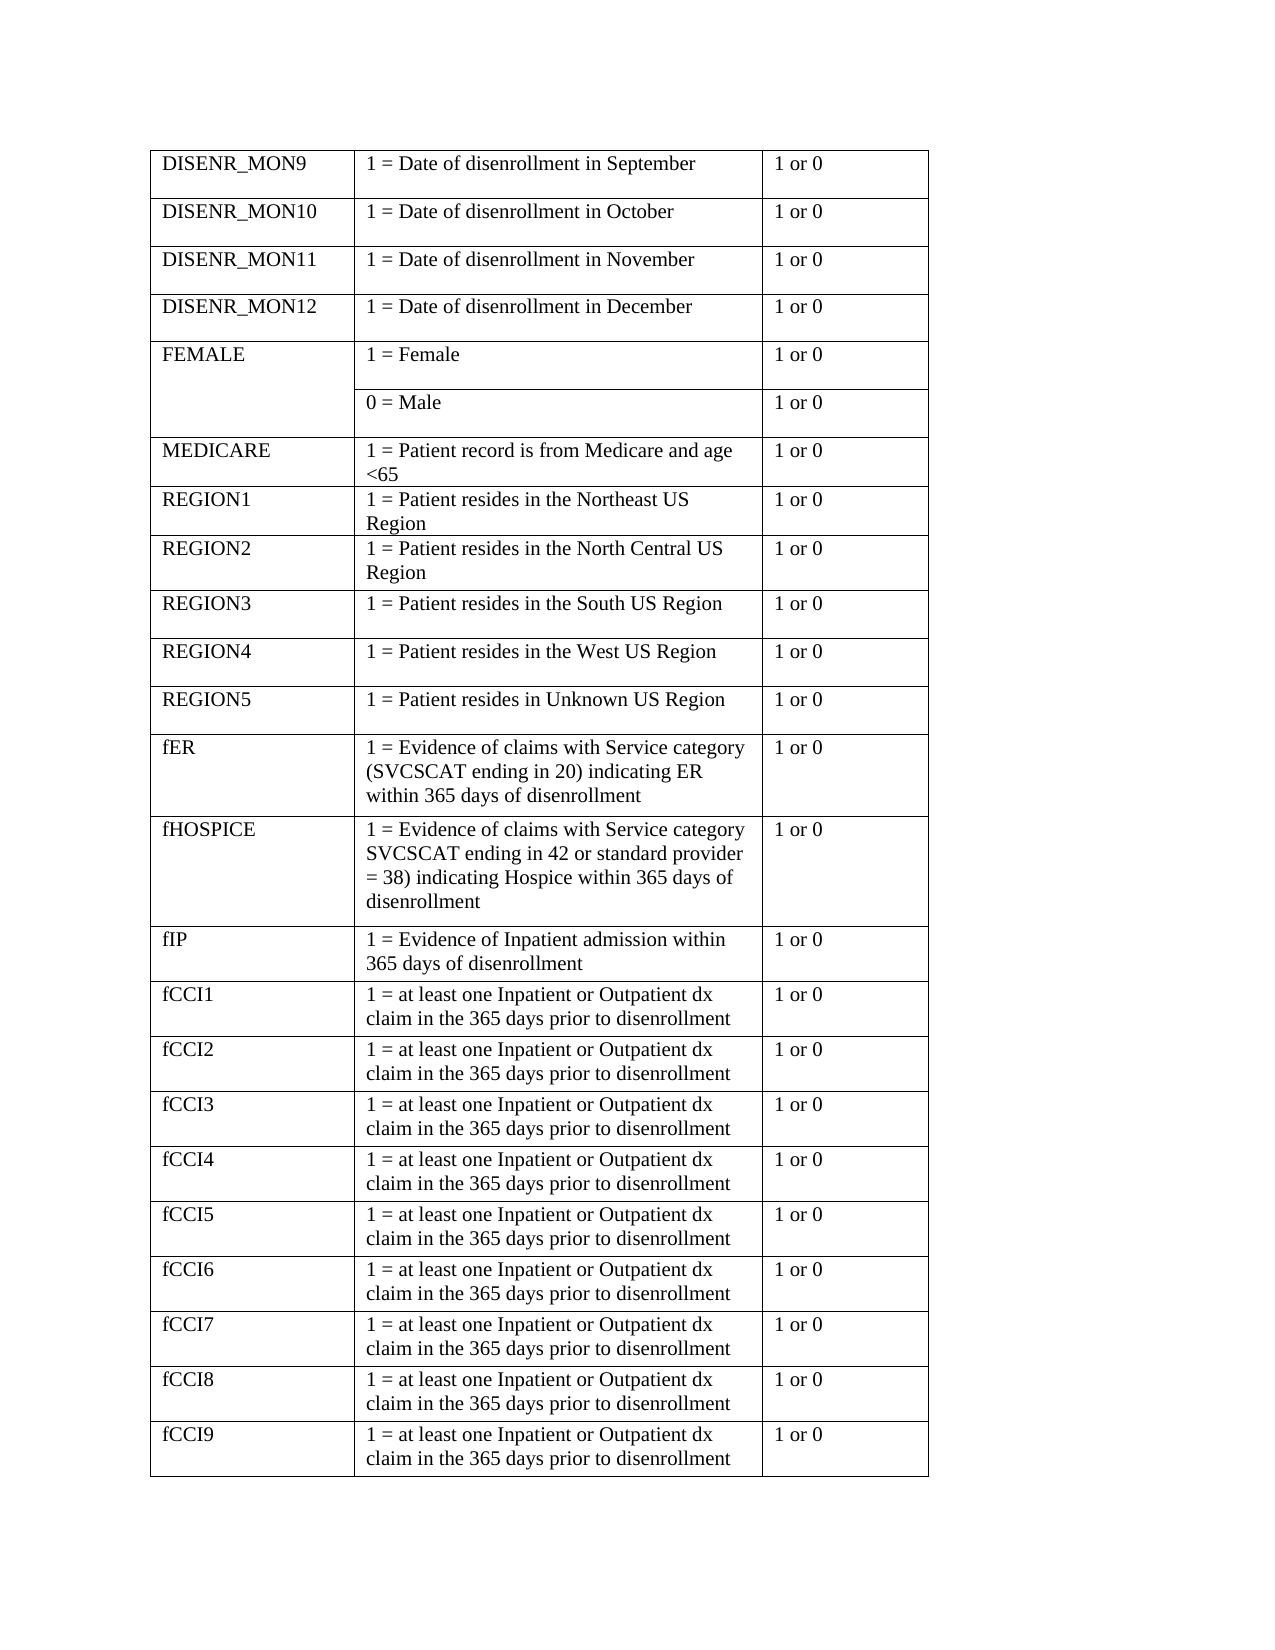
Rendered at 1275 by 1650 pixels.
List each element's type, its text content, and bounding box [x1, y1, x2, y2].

table_cell 1 or 0 [763, 487, 928, 535]
table_cell REGION3 [151, 591, 354, 638]
table_cell 1 or 0 [763, 1037, 928, 1091]
table_cell DISENR_MON10 [151, 199, 354, 246]
table_cell 1 or 0 [763, 687, 928, 734]
table_cell 1 = at least one Inpatient or Outpatient dx claim in the 365 days prior to disenrollment [355, 1037, 762, 1091]
table_cell 1 or 0 [763, 1257, 928, 1311]
table_cell 1 or 0 [763, 1422, 928, 1476]
table_cell REGION5 [151, 687, 354, 734]
table_cell 1 = Evidence of claims with Service category SVCSCAT ending in 42 or standard provider = 38) indicating Hospice within 365 days of disenrollment [355, 817, 762, 926]
table_cell fIP [151, 927, 354, 981]
table_cell 1 = Female [355, 342, 762, 389]
table_cell 1 or 0 [763, 390, 928, 437]
table_cell fCCI8 [151, 1367, 354, 1421]
table_cell REGION1 [151, 487, 354, 535]
table_cell DISENR_MON11 [151, 247, 354, 293]
table_cell fCCI3 [151, 1092, 354, 1146]
table_cell 1 or 0 [763, 927, 928, 981]
table_cell fCCI5 [151, 1202, 354, 1256]
table_cell 1 or 0 [763, 1367, 928, 1421]
table_cell fCCI2 [151, 1037, 354, 1091]
table_cell fHOSPICE [151, 817, 354, 926]
table_cell 1 = Patient resides in the South US Region [355, 591, 762, 638]
table_cell 1 = at least one Inpatient or Outpatient dx claim in the 365 days prior to disenrollment [355, 1257, 762, 1311]
table_cell 1 or 0 [763, 1092, 928, 1146]
table_cell 1 = Patient resides in Unknown US Region [355, 687, 762, 734]
table_cell 1 or 0 [763, 735, 928, 816]
table_cell DISENR_MON12 [151, 295, 354, 341]
table_cell REGION4 [151, 639, 354, 686]
table_cell 1 or 0 [763, 1147, 928, 1201]
table_cell 1 = Date of disenrollment in October [355, 199, 762, 246]
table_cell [355, 1422, 762, 1476]
table_cell 1 or 0 [763, 1312, 928, 1366]
table_cell 1 or 0 [763, 295, 928, 341]
table_cell 1 = Patient record is from Medicare and age <65 [355, 438, 762, 486]
table_cell 1 or 0 [763, 817, 928, 926]
table_cell 1 = at least one Inpatient or Outpatient dx claim in the 365 days prior to disenrollment [355, 982, 762, 1036]
table_cell 1 = at least one Inpatient or Outpatient dx claim in the 365 days prior to disenrollment [355, 1312, 762, 1366]
table_cell DISENR_MON9 [151, 151, 354, 198]
table_cell fCCI1 [151, 982, 354, 1036]
table_cell 1 = Patient resides in the Northeast US Region [355, 487, 762, 535]
table_cell fCCI7 [151, 1312, 354, 1366]
table_cell 1 = Date of disenrollment in December [355, 295, 762, 341]
table_cell 1 = at least one Inpatient or Outpatient dx claim in the 365 days prior to disenrollment [355, 1092, 762, 1146]
table_cell REGION2 [151, 536, 354, 590]
table_cell 1 = Patient resides in the West US Region [355, 639, 762, 686]
table_cell 1 = at least one Inpatient or Outpatient dx claim in the 365 days prior to disenrollment [355, 1202, 762, 1256]
table_cell 1 = Date of disenrollment in September [355, 151, 762, 198]
table_cell MEDICARE [151, 438, 354, 486]
table_cell 0 = Male [355, 390, 762, 437]
table_cell 1 = Evidence of claims with Service category (SVCSCAT ending in 20) indicating ER within 365 days of disenrollment [355, 735, 762, 816]
table_cell 1 or 0 [763, 982, 928, 1036]
table_cell 1 = Patient resides in the North Central US Region [355, 536, 762, 590]
table_cell fCCI6 [151, 1257, 354, 1311]
table_cell fER [151, 735, 354, 816]
table_cell 1 or 0 [763, 438, 928, 486]
table_cell 1 = at least one Inpatient or Outpatient dx claim in the 365 days prior to disenrollment [355, 1147, 762, 1201]
table_cell 1 or 0 [763, 342, 928, 389]
table_cell 1 or 0 [763, 199, 928, 246]
table_cell 1 or 0 [763, 1202, 928, 1256]
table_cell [355, 1367, 762, 1421]
table_cell 1 or 0 [763, 247, 928, 293]
table_cell 1 = Date of disenrollment in November [355, 247, 762, 293]
table_cell 1 or 0 [763, 151, 928, 198]
table_cell 1 or 0 [763, 591, 928, 638]
table_cell 1 or 0 [763, 536, 928, 590]
table_cell fCCI4 [151, 1147, 354, 1201]
table_cell 1 or 0 [763, 639, 928, 686]
table_cell 1 = Evidence of Inpatient admission within 365 days of disenrollment [355, 927, 762, 981]
table_cell FEMALE [151, 342, 354, 437]
table_cell fCCI9 [151, 1422, 354, 1476]
